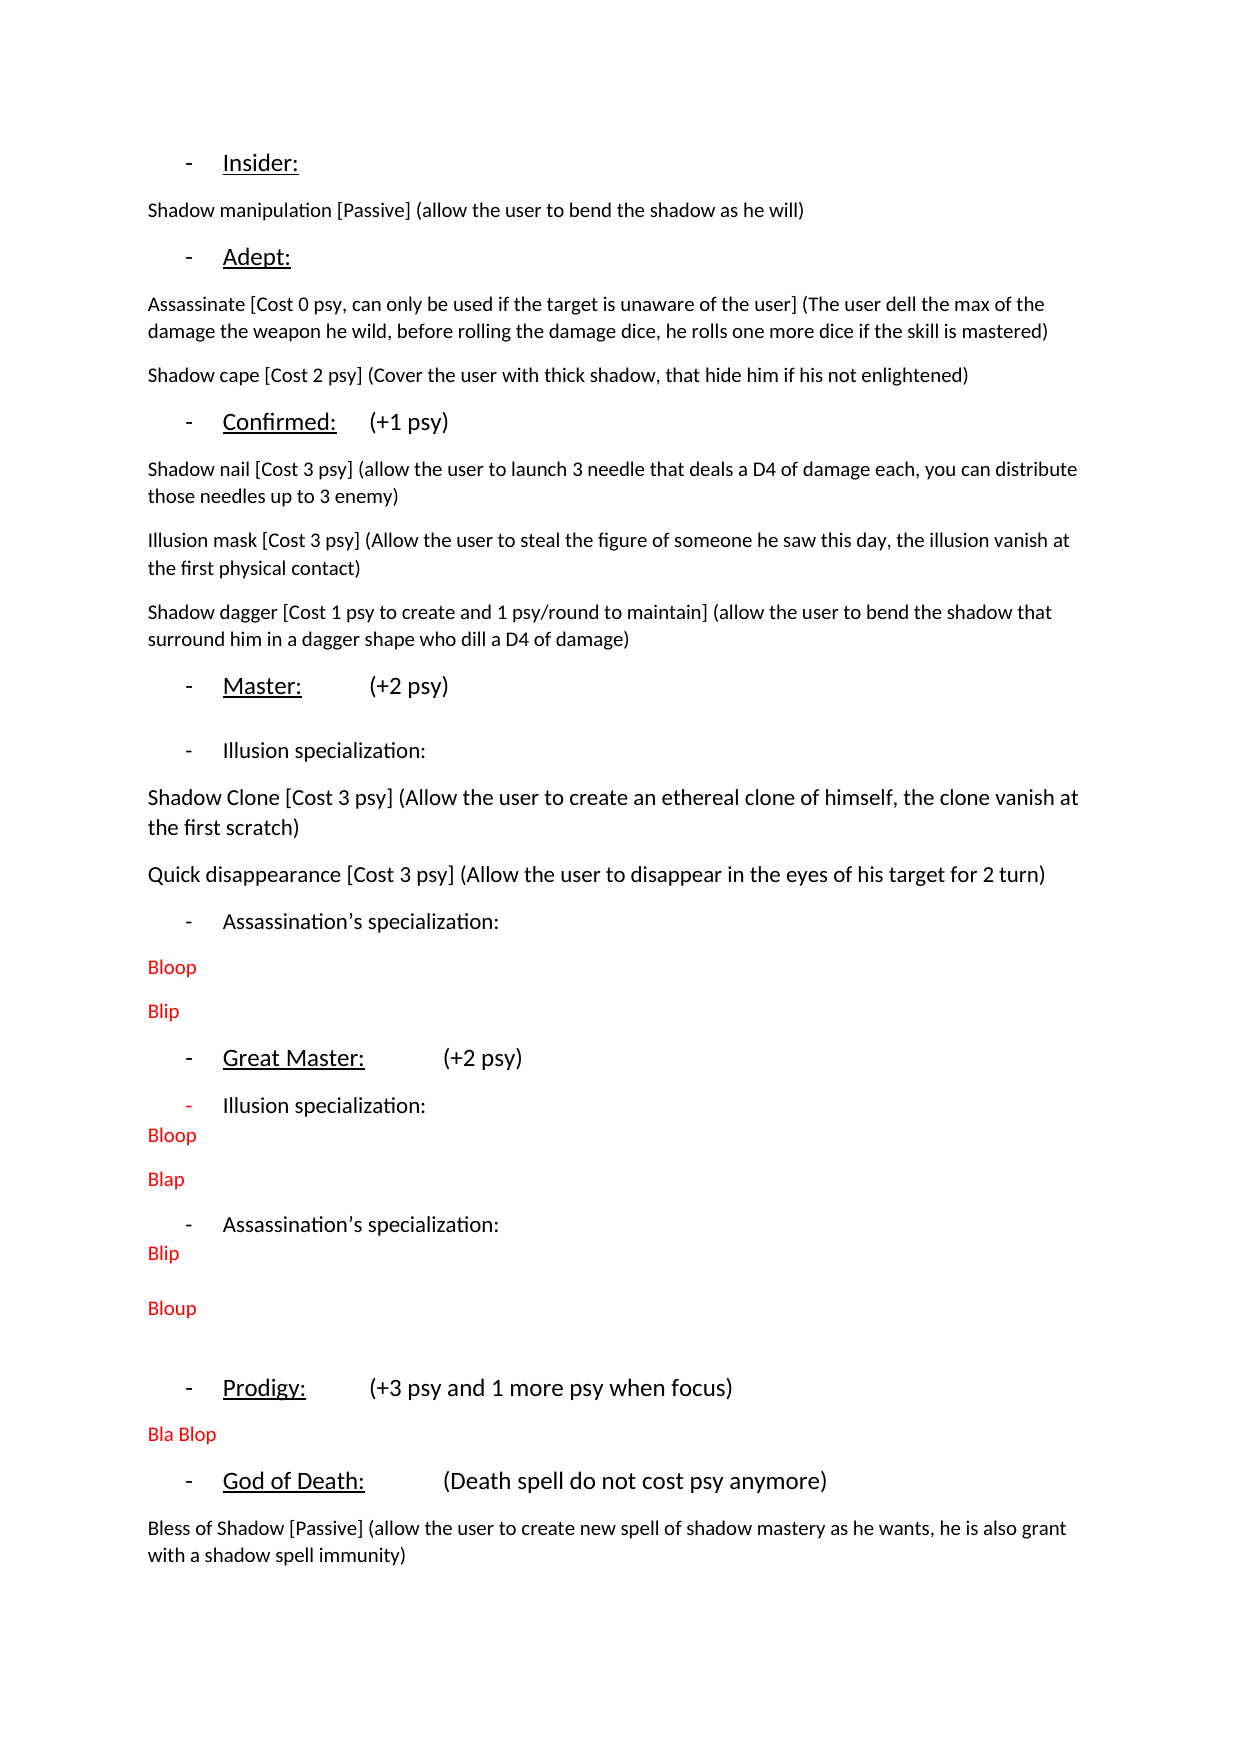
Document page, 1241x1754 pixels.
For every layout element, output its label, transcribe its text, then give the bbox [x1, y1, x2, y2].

text Blap [148, 1166, 1093, 1191]
list Assassination’s specialization: [185, 907, 1093, 935]
list Illusion specialization: [185, 736, 1093, 764]
text Bless of Shadow [Passive] (allow the user to create new spell of shadow mastery as he wants, he is also grant with a shadow spell immunity) [148, 1515, 1093, 1568]
text Blip [148, 1240, 1093, 1266]
list Illusion specialization: [185, 1092, 1093, 1119]
list Adept: [185, 241, 1093, 272]
text Shadow cape [Cost 2 psy] (Cover the user with thick shadow, that hide him if his not enlightened) [148, 362, 1093, 388]
text Illusion mask [Cost 3 psy] (Allow the user to steal the figure of someone he saw this day, the illusion vanish at the first physical contact) [148, 527, 1093, 580]
text Bloop [148, 954, 1093, 979]
text Bla Blop [148, 1421, 1093, 1447]
text Shadow nail [Cost 3 psy] (allow the user to launch 3 needle that deals a D4 of damage each, you can distribute those needles up to 3 enemy) [148, 456, 1093, 509]
list Master: (+2 psy) [185, 670, 1093, 701]
text Bloup [148, 1295, 1093, 1320]
list Confirmed: (+1 psy) [185, 406, 1093, 437]
list Assassination’s specialization: [185, 1210, 1093, 1238]
text Shadow dagger [Cost 1 psy to create and 1 psy/round to maintain] (allow the user to bend the shadow that surround him in a dagger shape who dill a D4 of damage) [148, 599, 1093, 652]
text Quick disappearance [Cost 3 psy] (Allow the user to disappear in the eyes of his target for 2 turn) [148, 860, 1093, 888]
list Insider: [185, 148, 1093, 178]
text Assassinate [Cost 0 psy, can only be used if the target is unaware of the user] (The user dell the max of the damage the weapon he wild, before rolling the damage dice, he rolls one more dice if the skill is mastered) [148, 291, 1093, 344]
text Shadow Clone [Cost 3 psy] (Allow the user to create an ethereal clone of himself, the clone vanish at the first scratch) [148, 783, 1093, 841]
text Blip [148, 998, 1093, 1023]
text Bloop [148, 1122, 1093, 1147]
text Shadow manipulation [Passive] (allow the user to bend the shadow as he will) [148, 197, 1093, 223]
list God of Death: (Death spell do not cost psy anymore) [185, 1466, 1093, 1496]
list Prodigy: (+3 psy and 1 more psy when focus) [185, 1372, 1093, 1402]
list Great Master: (+2 psy) [185, 1042, 1093, 1072]
